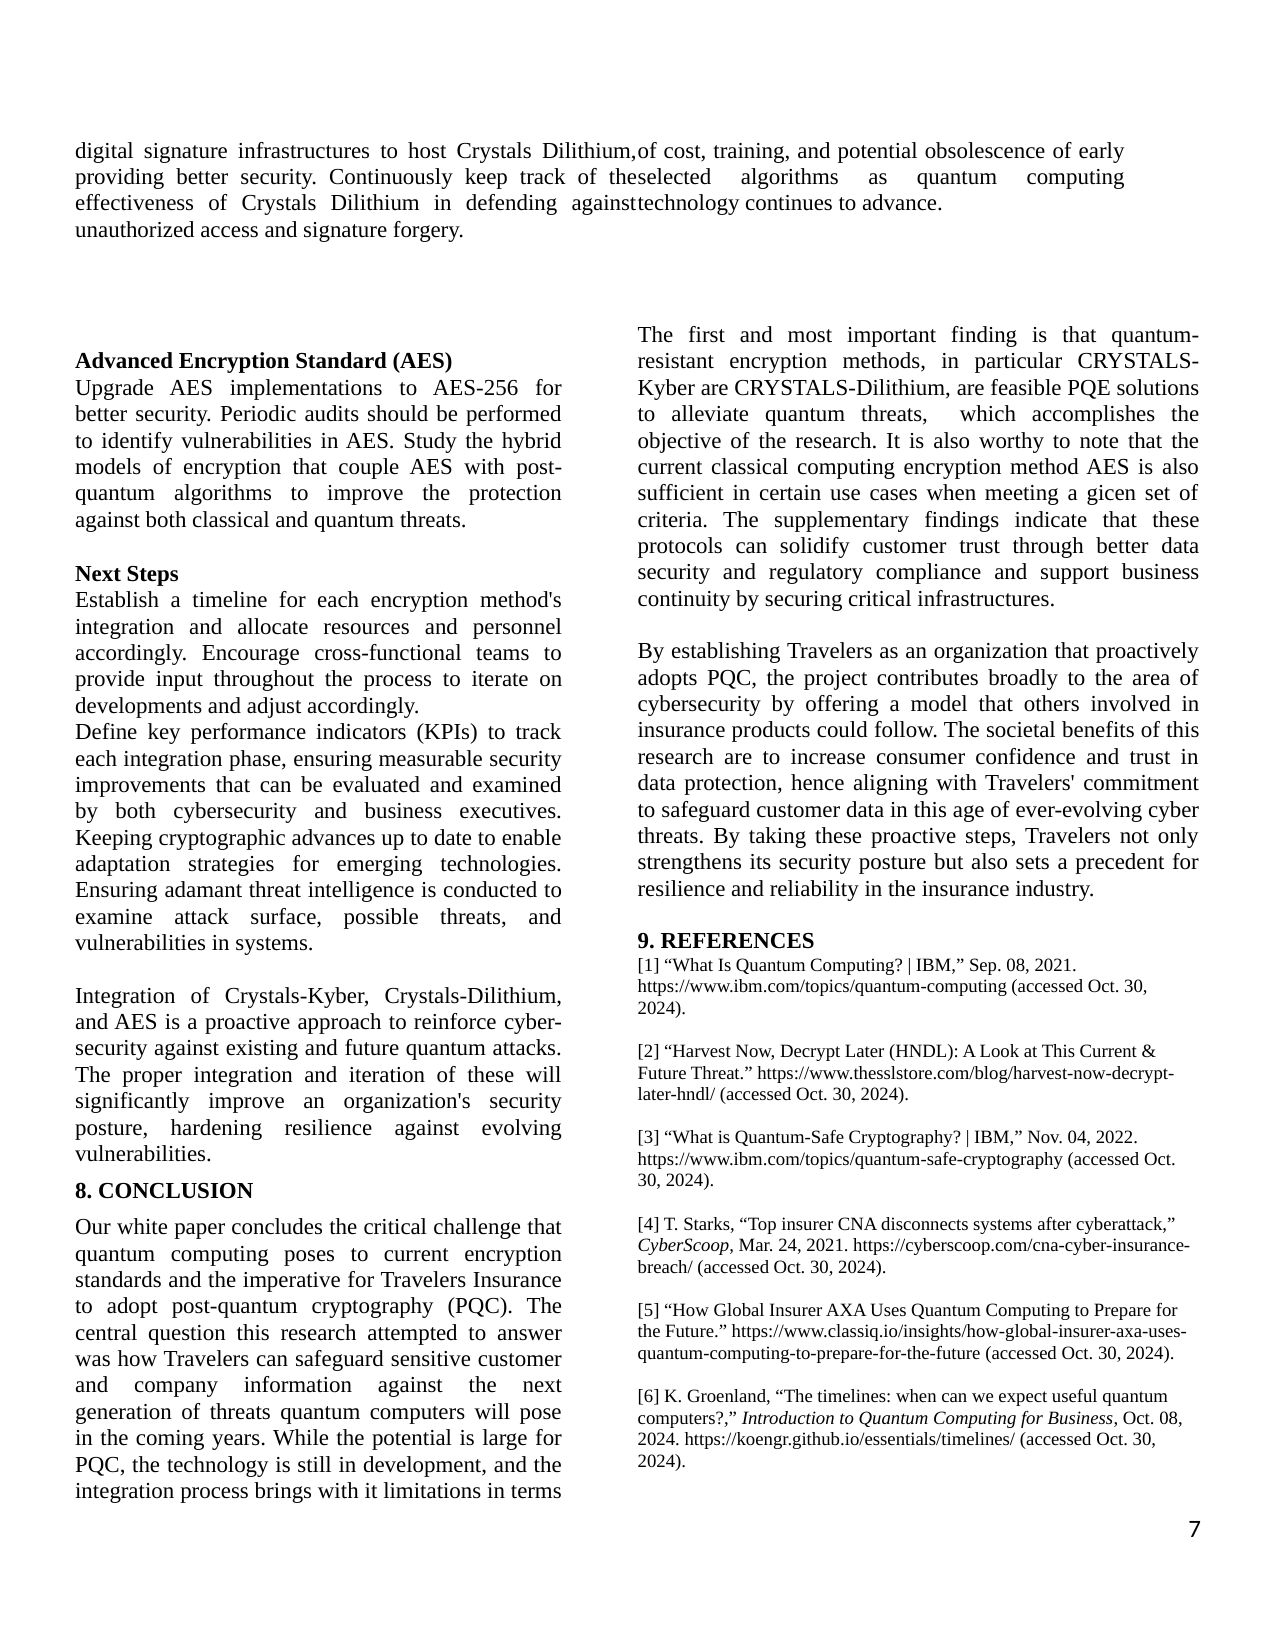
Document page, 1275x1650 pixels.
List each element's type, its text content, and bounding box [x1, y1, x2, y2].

text [5] “How Global Insurer AXA Uses Quantum Computing to Prepare for the Future.” https://www.classiq.io/insights/how-global-insurer-axa-uses-quantum-computing-to-prepare-for-the-future (accessed Oct. 30, 2024). [637, 1299, 1200, 1363]
text 8. CONCLUSION [75, 1177, 562, 1203]
text By establishing Travelers as an organization that proactively adopts PQC, the project contributes broadly to the area of cybersecurity by offering a model that others involved in insurance products could follow. The societal benefits of this research are to increase consumer confidence and trust in data protection, hence aligning with Travelers' commitment to safeguard customer data in this age of ever-evolving cyber threats. By taking these proactive steps, Travelers not only strengthens its security posture but also sets a precedent for resilience and reliability in the insurance industry. [637, 637, 1200, 901]
text Our white paper concludes the critical challenge that quantum computing poses to current encryption standards and the imperative for Travelers Insurance to adopt post-quantum cryptography (PQC). The central question this research attempted to answer was how Travelers can safeguard sensitive customer and company information against the next generation of threats quantum computers will pose in the coming years. While the potential is large for PQC, the technology is still in development, and the integration process brings with it limitations in terms of cost, training, and potential obsolescence of early selected algorithms as quantum computing technology continues to advance. [75, 1213, 562, 1503]
text Upgrade AES implementations to AES-256 for better security. Periodic audits should be performed to identify vulnerabilities in AES. Study the hybrid models of encryption that couple AES with post-quantum algorithms to improve the protection against both classical and quantum threats. [75, 374, 562, 532]
text [4] T. Starks, “Top insurer CNA disconnects systems after cyberattack,” CyberScoop, Mar. 24, 2021. https://cyberscoop.com/cna-cyber-insurance-breach/ (accessed Oct. 30, 2024). [637, 1212, 1200, 1277]
text [1] “What Is Quantum Computing? | IBM,” Sep. 08, 2021. https://www.ibm.com/topics/quantum-computing (accessed Oct. 30, 2024). [637, 954, 1200, 1018]
text Establish a timeline for each encryption method's integration and allocate resources and personnel accordingly. Encourage cross-functional teams to provide input throughout the process to iterate on developments and adjust accordingly. [75, 586, 562, 718]
text Define key performance indicators (KPIs) to track each integration phase, ensuring measurable security improvements that can be evaluated and examined by both cybersecurity and business executives. Keeping cryptographic advances up to date to enable adaptation strategies for emerging technologies. Ensuring adamant threat intelligence is conducted to examine attack surface, possible threats, and vulnerabilities in systems. [75, 718, 562, 955]
text Integration of Crystals-Kyber, Crystals-Dilithium, and AES is a proactive approach to reinforce cyber-security against existing and future quantum attacks. The proper integration and iteration of these will significantly improve an organization's security posture, hardening resilience against evolving vulnerabilities. [75, 982, 562, 1166]
text The first and most important finding is that quantum-resistant encryption methods, in particular CRYSTALS-Kyber are CRYSTALS-Dilithium, are feasible PQE solutions to alleviate quantum threats, which accomplishes the objective of the research. It is also worthy to note that the current classical computing encryption method AES is also sufficient in certain use cases when meeting a gicen set of criteria. The supplementary findings indicate that these protocols can solidify customer trust through better data security and regulatory compliance and support business continuity by securing critical infrastructures. [637, 321, 1200, 611]
text Next Steps [75, 560, 562, 586]
text [2] “Harvest Now, Decrypt Later (HNDL): A Look at This Current & Future Threat.” https://www.thesslstore.com/blog/harvest-now-decrypt-later-hndl/ (accessed Oct. 30, 2024). [637, 1040, 1200, 1105]
text [6] K. Groenland, “The timelines: when can we expect useful quantum computers?,” Introduction to Quantum Computing for Business, Oct. 08, 2024. https://koengr.github.io/essentials/timelines/ (accessed Oct. 30, 2024). [637, 1385, 1200, 1471]
text 9. REFERENCES [637, 927, 1200, 954]
text Advanced Encryption Standard (AES) [75, 348, 562, 374]
text [3] “What is Quantum-Safe Cryptography? | IBM,” Nov. 04, 2022. https://www.ibm.com/topics/quantum-safe-cryptography (accessed Oct. 30, 2024). [637, 1126, 1200, 1191]
